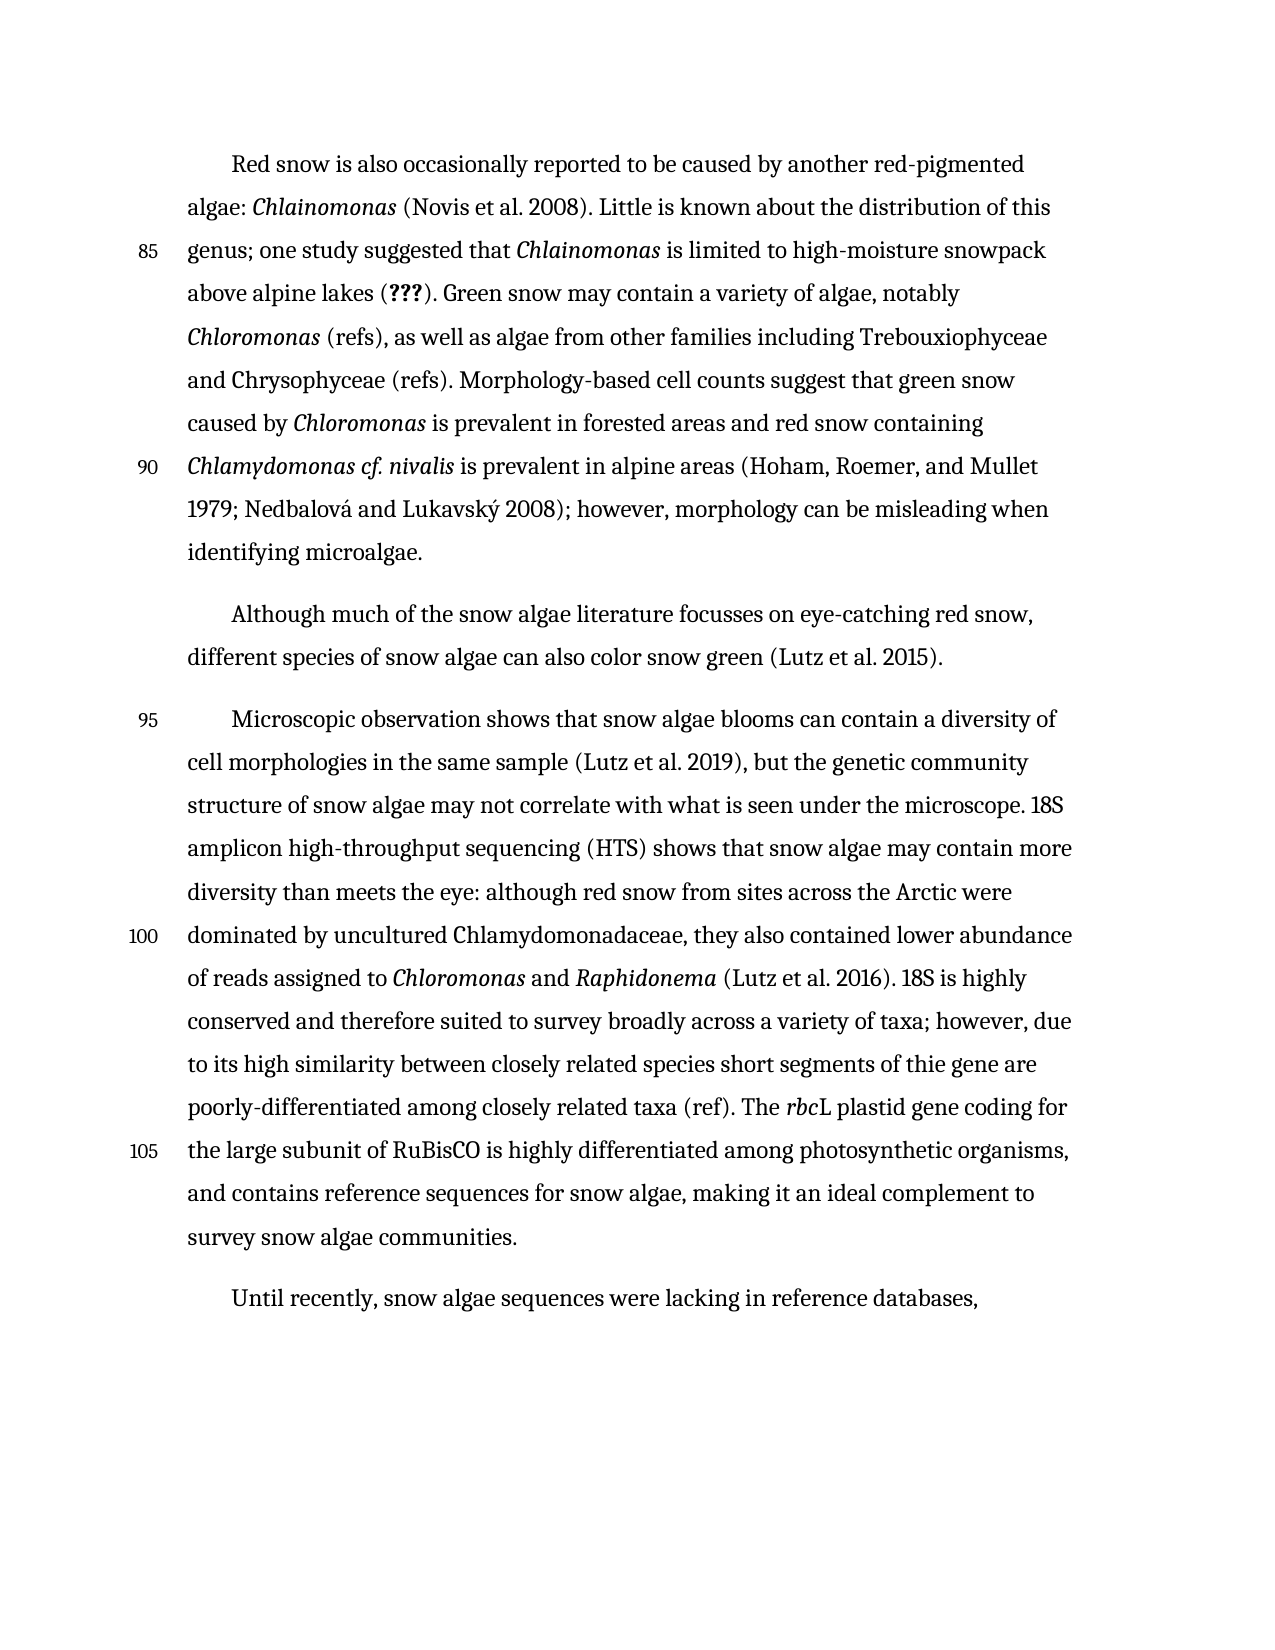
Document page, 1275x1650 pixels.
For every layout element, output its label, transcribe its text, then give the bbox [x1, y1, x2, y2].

text Although much of the snow algae literature focusses on eye-catching red snow, different species of snow algae can also color snow green (Lutz et al. 2015). [187, 600, 1087, 672]
text Red snow is also occasionally reported to be caused by another red-pigmented algae: Chlainomonas (Novis et al. 2008). Little is known about the distribution of this genus; one study suggested that Chlainomonas is limited to high-moisture snowpack above alpine lakes (???). Green snow may contain a variety of algae, notably Chloromonas (refs), as well as algae from other families including Trebouxiophyceae and Chrysophyceae (refs). Morphology-based cell counts suggest that green snow caused by Chloromonas is prevalent in forested areas and red snow containing Chlamydomonas cf. nivalis is prevalent in alpine areas (Hoham, Roemer, and Mullet 1979; Nedbalová and Lukavský 2008); however, morphology can be misleading when identifying microalgae. [187, 150, 1087, 567]
text Until recently, snow algae sequences were lacking in reference databases, [187, 1284, 1087, 1313]
text Microscopic observation shows that snow algae blooms can contain a diversity of cell morphologies in the same sample (Lutz et al. 2019), but the genetic community structure of snow algae may not correlate with what is seen under the microscope. 18S amplicon high-throughput sequencing (HTS) shows that snow algae may contain more diversity than meets the eye: although red snow from sites across the Arctic were dominated by uncultured Chlamydomonadaceae, they also contained lower abundance of reads assigned to Chloromonas and Raphidonema (Lutz et al. 2016). 18S is highly conserved and therefore suited to survey broadly across a variety of taxa; however, due to its high similarity between closely related species short segments of thie gene are poorly-differentiated among closely related taxa (ref). The rbcL plastid gene coding for the large subunit of RuBisCO is highly differentiated among photosynthetic organisms, and contains reference sequences for snow algae, making it an ideal complement to survey snow algae communities. [187, 705, 1087, 1251]
